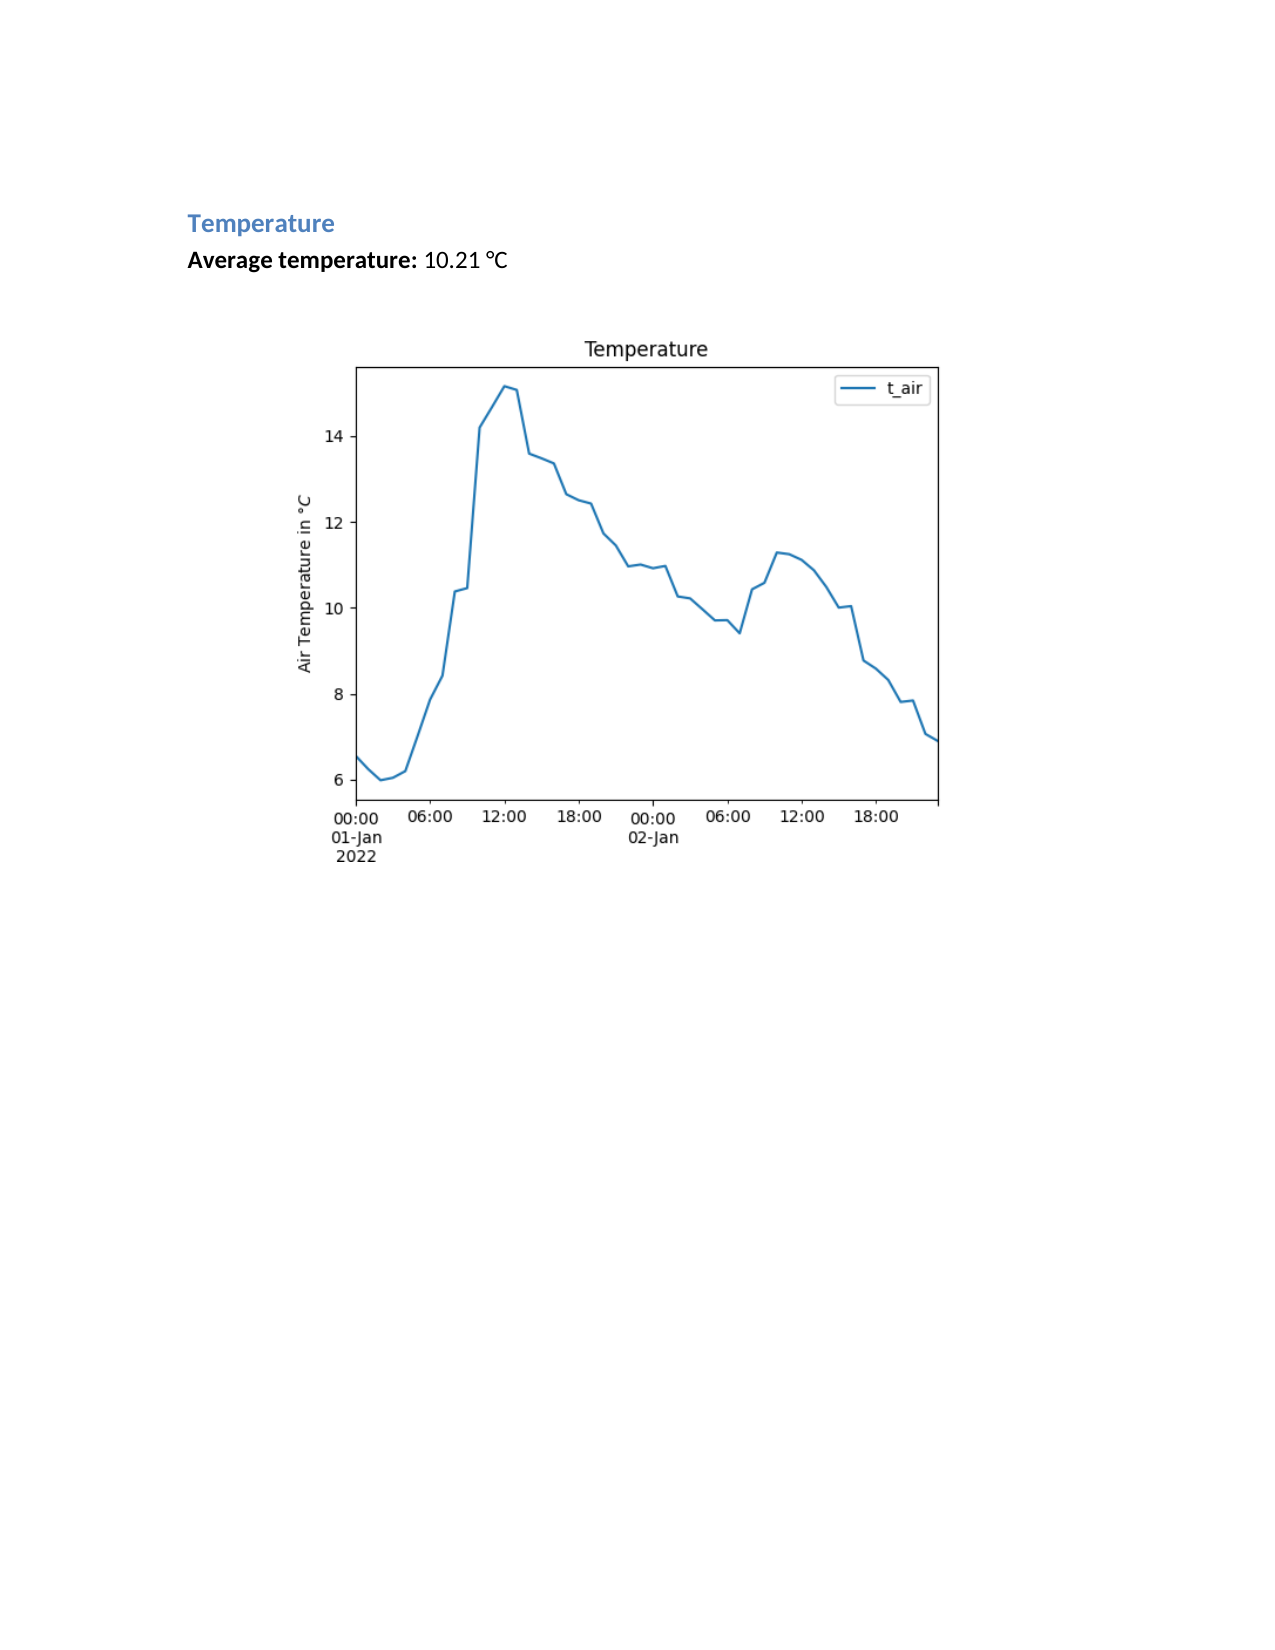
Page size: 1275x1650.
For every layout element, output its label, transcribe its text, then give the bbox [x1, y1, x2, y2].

picture [262, 299, 1013, 862]
subtitle Temperature [187, 206, 1087, 239]
text Average temperature: 10.21 °C [187, 244, 1087, 274]
